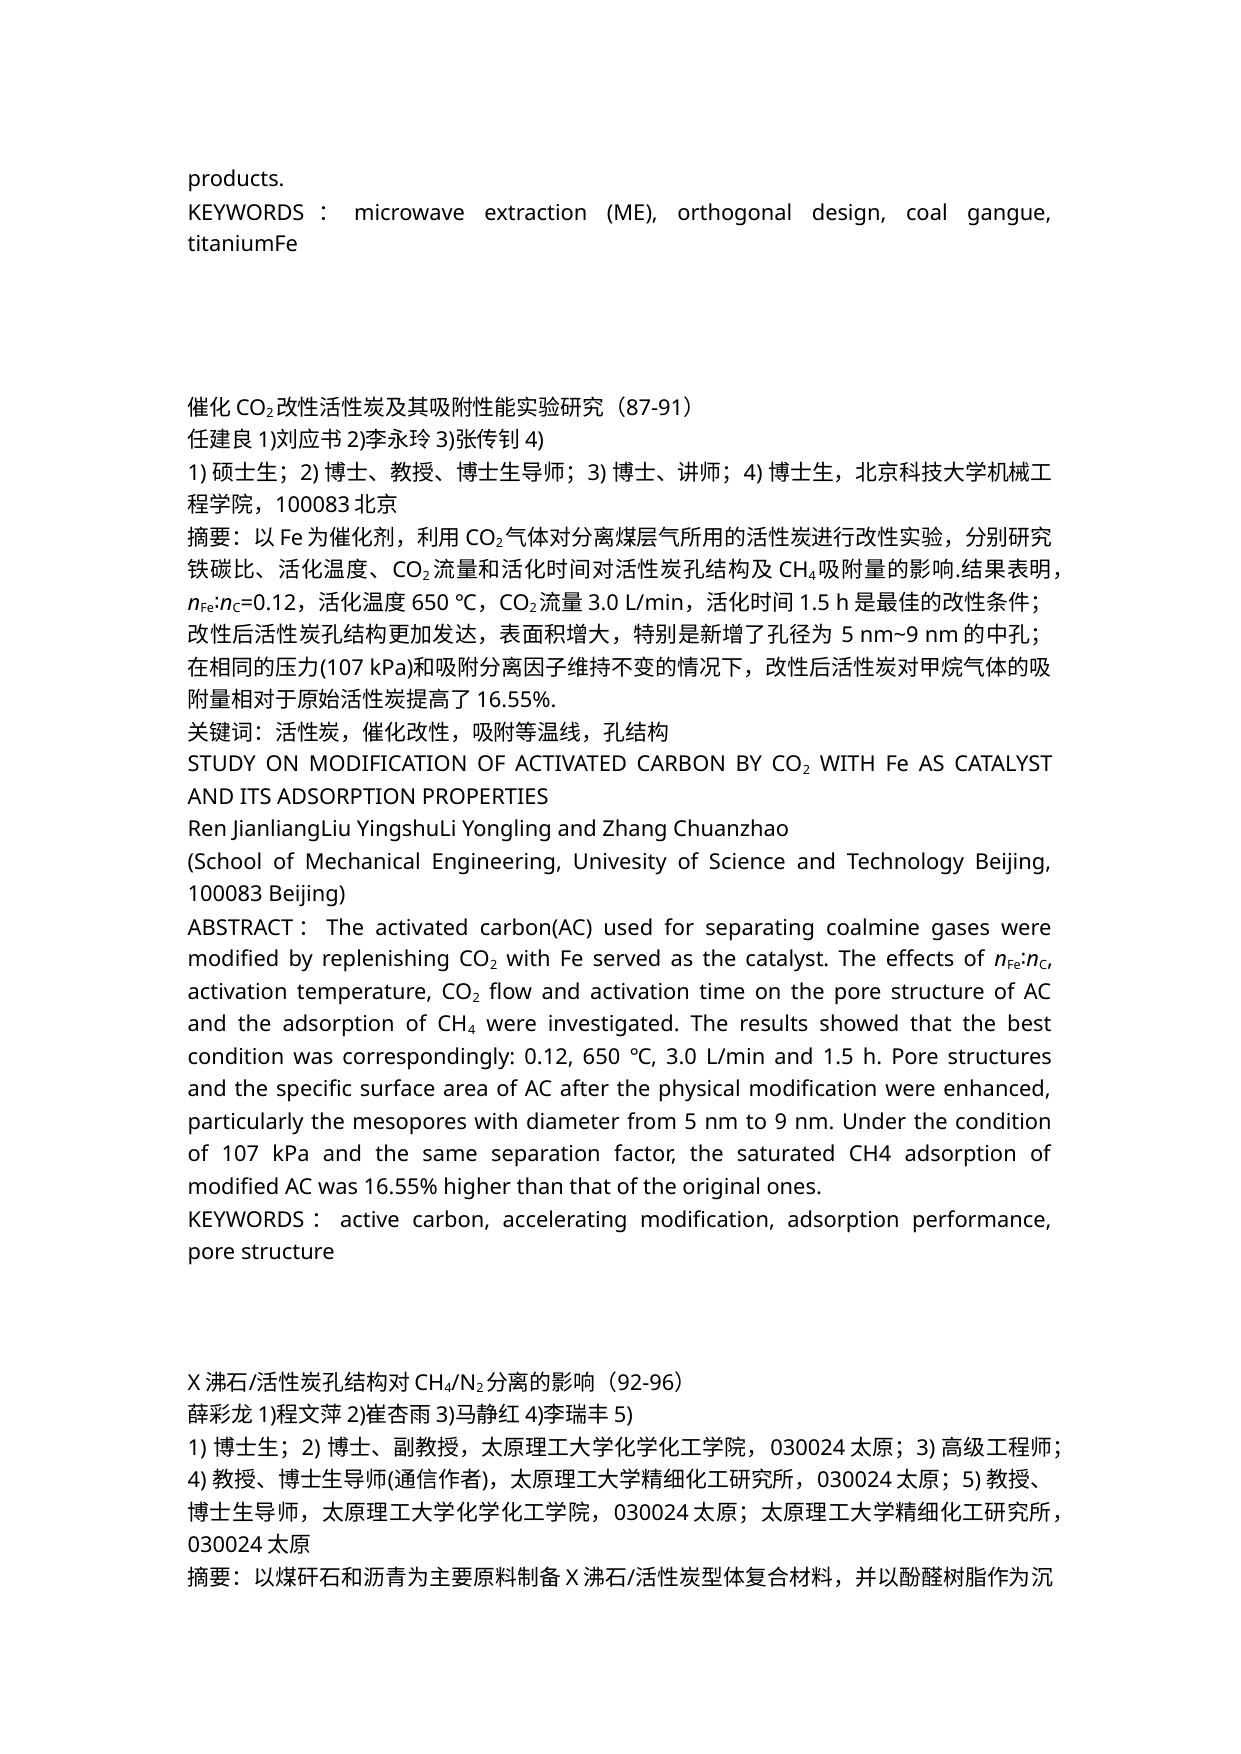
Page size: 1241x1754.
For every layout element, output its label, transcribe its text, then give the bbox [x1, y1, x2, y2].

text 摘要：以Fe为催化剂，利用CO2气体对分离煤层气所用的活性炭进行改性实验，分别研究铁碳比、活化温度、CO2流量和活化时间对活性炭孔结构及CH4吸附量的影响.结果表明，nFe∶nC=0.12，活化温度，CO2流量/min，活化时间1.5 h是最佳的改性条件；改性后活性炭孔结构更加发达，表面积增大，特别是新增了孔径为5 nm~9 nm的中孔；在相同的压力(107 kPa)和吸附分离因子维持不变的情况下，改性后活性炭对甲烷气体的吸附量相对于原始活性炭提高了16.55%. [187, 519, 1053, 714]
text 薛彩龙1)程文萍2)崔杏雨3)马静红4)李瑞丰5) [187, 1397, 1053, 1429]
text Ren JianliangLiu YingshuLi Yongling and Zhang Chuanzhao [187, 812, 1053, 844]
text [187, 1559, 1053, 1592]
text 关键词：活性炭，催化改性，吸附等温线，孔结构 [187, 714, 1053, 747]
text STUDY ON MODIFICATION OF ACTIVATED CARBON BY CO2 WITH CATALYST AND ITS ADSORPTION PROPERTIES [187, 747, 1053, 812]
text KEYWORDS：microwave extraction (ME), orthogonal design, coal gangue, titaniumFe [187, 194, 1053, 259]
text 任建良1)刘应书2)李永玲3)张传钊4) [187, 422, 1053, 454]
text 催化CO2改性活性炭及其吸附性能实验研究（87-91） [187, 389, 1053, 422]
text 1) 博士生；2) 博士、副教授，太原理工大学化学化工学院，030024太原；3) 高级工程师；4) 教授、博士生导师(通信作者)，太原理工大学精细化工研究所，030024太原；5) 教授、博士生导师，太原理工大学化学化工学院，030024太原；太原理工大学精细化工研究所，030024太原 [187, 1429, 1053, 1559]
text ( of , Univesity of Science and Technology , 100083 ) [187, 844, 1053, 909]
text KEYWORDS：active carbon, accelerating modification, adsorption performance, pore structure [187, 1202, 1053, 1267]
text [187, 162, 1053, 194]
text 1) 硕士生；2) 博士、教授、博士生导师；3) 博士、讲师；4) 博士生，北京科技大学机械工程学院，100083北京 [187, 454, 1053, 519]
text ABSTRACT：The activated carbon(AC) used for separating coalmine gases were modified by replenishing CO2 with Fe served as the catalyst. The effects of nFe∶nC, activation temperature, CO2 flow and activation time on the pore structure of AC and the adsorption of CH4 were investigated. The results showed that the best condition was correspondingly: 0.12, , /min and 1.5 h. Pore structures and the specific surface area of AC after the physical modification were enhanced, particularly the mesopores with diameter from 5 nm to 9 nm. Under the condition of 107 kPa and the same separation factor, the saturated CH4 adsorption of modified AC was 16.55% higher than that of the original ones. [187, 909, 1053, 1202]
text X沸石/活性炭孔结构对CH4/N2分离的影响（92-96） [187, 1364, 1053, 1397]
